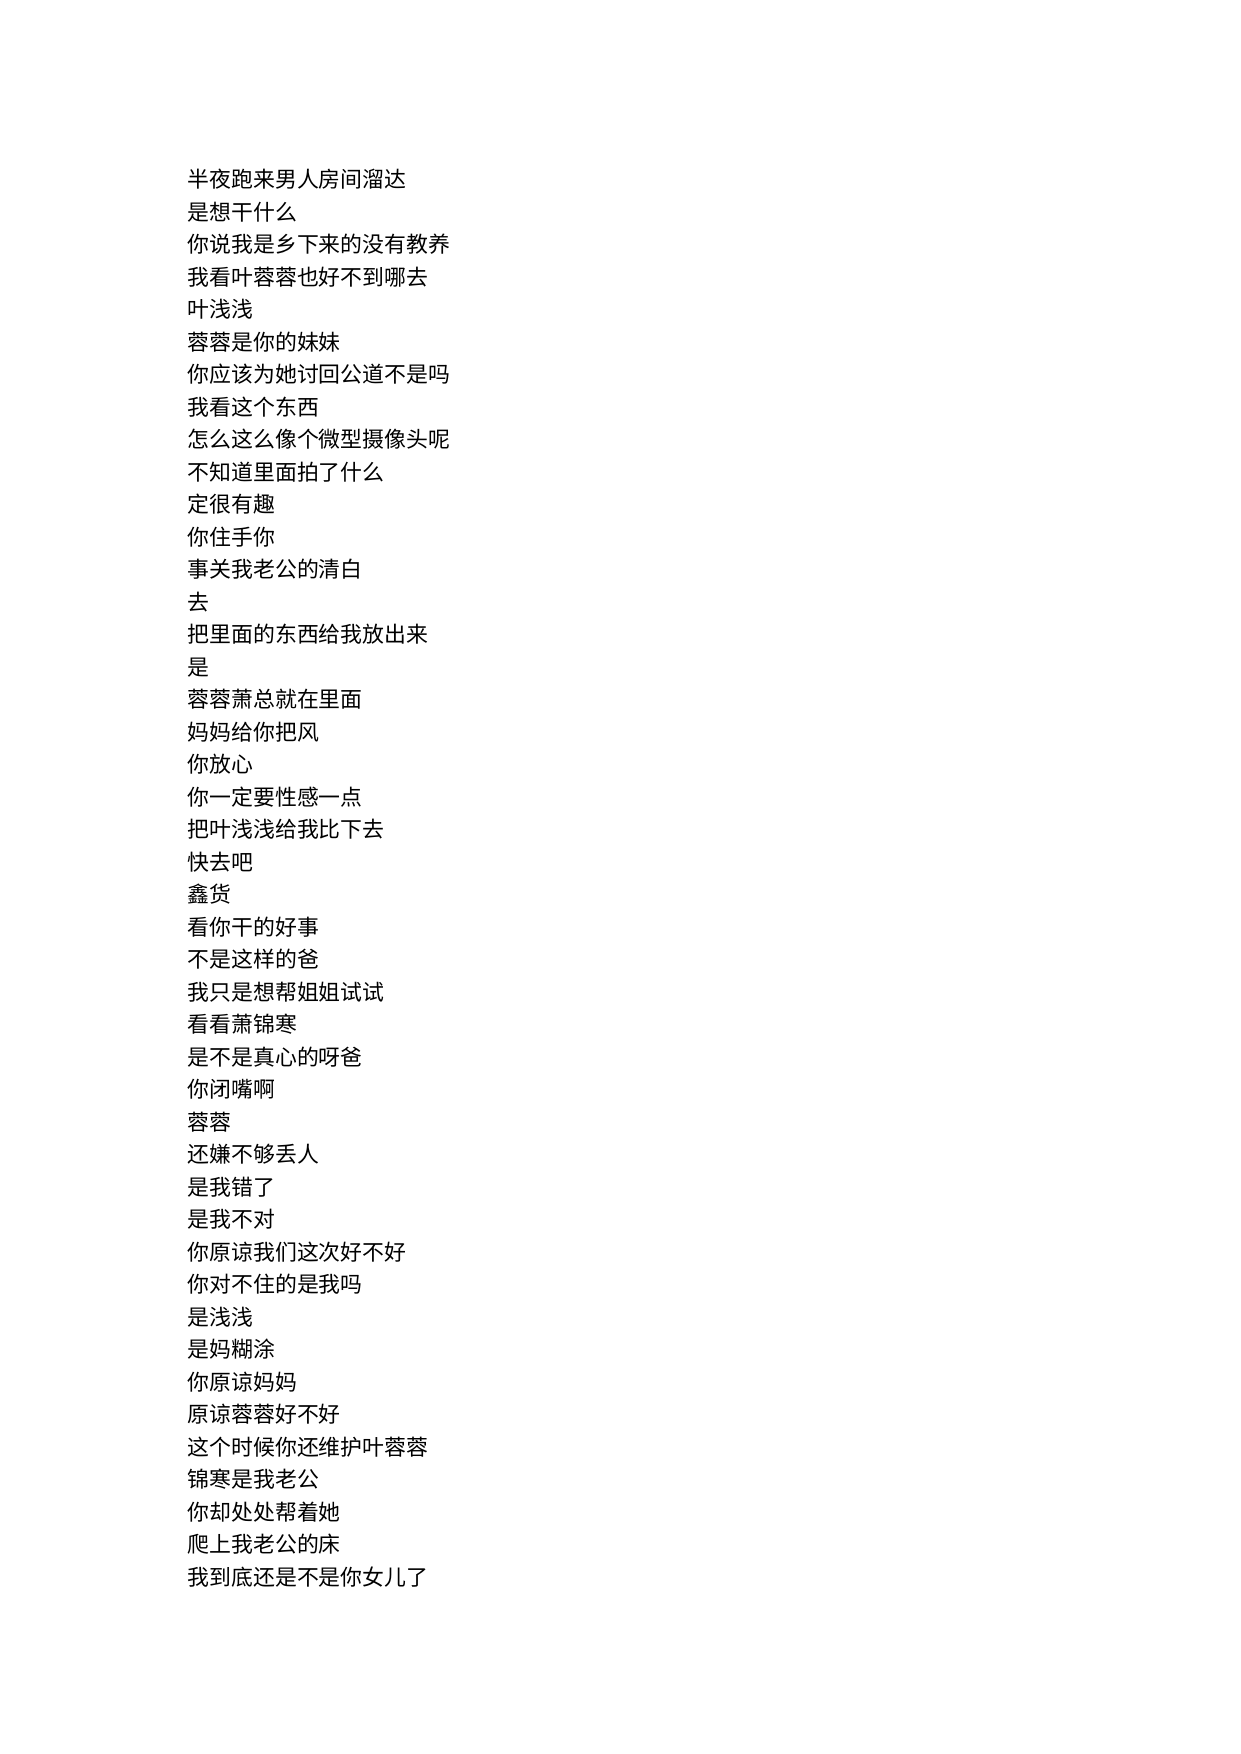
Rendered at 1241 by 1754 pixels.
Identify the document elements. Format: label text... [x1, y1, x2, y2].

text 爬上我老公的床 [187, 1527, 1053, 1559]
text 看你干的好事 [187, 909, 1053, 942]
text 蓉蓉萧总就在里面 [187, 682, 1053, 714]
text 你住手你 [187, 519, 1053, 552]
text 半夜跑来男人房间溜达 [187, 162, 1053, 194]
text 是我错了 [187, 1169, 1053, 1202]
text 是我不对 [187, 1202, 1053, 1234]
text 蓉蓉 [187, 1104, 1053, 1137]
text 看看萧锦寒 [187, 1007, 1053, 1039]
text 你一定要性感一点 [187, 779, 1053, 812]
text 不是这样的爸 [187, 942, 1053, 974]
text 你闭嘴啊 [187, 1072, 1053, 1104]
text 妈妈给你把风 [187, 714, 1053, 747]
text 锦寒是我老公 [187, 1462, 1053, 1494]
text 你说我是乡下来的没有教养 [187, 227, 1053, 259]
text 快去吧 [187, 844, 1053, 877]
text 我看叶蓉蓉也好不到哪去 [187, 259, 1053, 292]
text 原谅蓉蓉好不好 [187, 1397, 1053, 1429]
text 你原谅我们这次好不好 [187, 1234, 1053, 1267]
text 鑫货 [187, 877, 1053, 909]
text 叶浅浅 [187, 292, 1053, 324]
text 定很有趣 [187, 487, 1053, 519]
text 你原谅妈妈 [187, 1364, 1053, 1397]
text 怎么这么像个微型摄像头呢 [187, 422, 1053, 454]
text 把里面的东西给我放出来 [187, 617, 1053, 649]
text 还嫌不够丢人 [187, 1137, 1053, 1169]
text 我只是想帮姐姐试试 [187, 974, 1053, 1007]
text 蓉蓉是你的妹妹 [187, 324, 1053, 357]
text 事关我老公的清白 [187, 552, 1053, 584]
text 去 [187, 584, 1053, 617]
text 是不是真心的呀爸 [187, 1039, 1053, 1072]
text 把叶浅浅给我比下去 [187, 812, 1053, 844]
text 我看这个东西 [187, 389, 1053, 422]
text 你放心 [187, 747, 1053, 779]
text 是想干什么 [187, 194, 1053, 227]
text 我到底还是不是你女儿了 [187, 1559, 1053, 1592]
text 你对不住的是我吗 [187, 1267, 1053, 1299]
text 你却处处帮着她 [187, 1494, 1053, 1527]
text 是妈糊涂 [187, 1332, 1053, 1364]
text 这个时候你还维护叶蓉蓉 [187, 1429, 1053, 1462]
text 是 [187, 649, 1053, 682]
text 你应该为她讨回公道不是吗 [187, 357, 1053, 389]
text 不知道里面拍了什么 [187, 454, 1053, 487]
text 是浅浅 [187, 1299, 1053, 1332]
